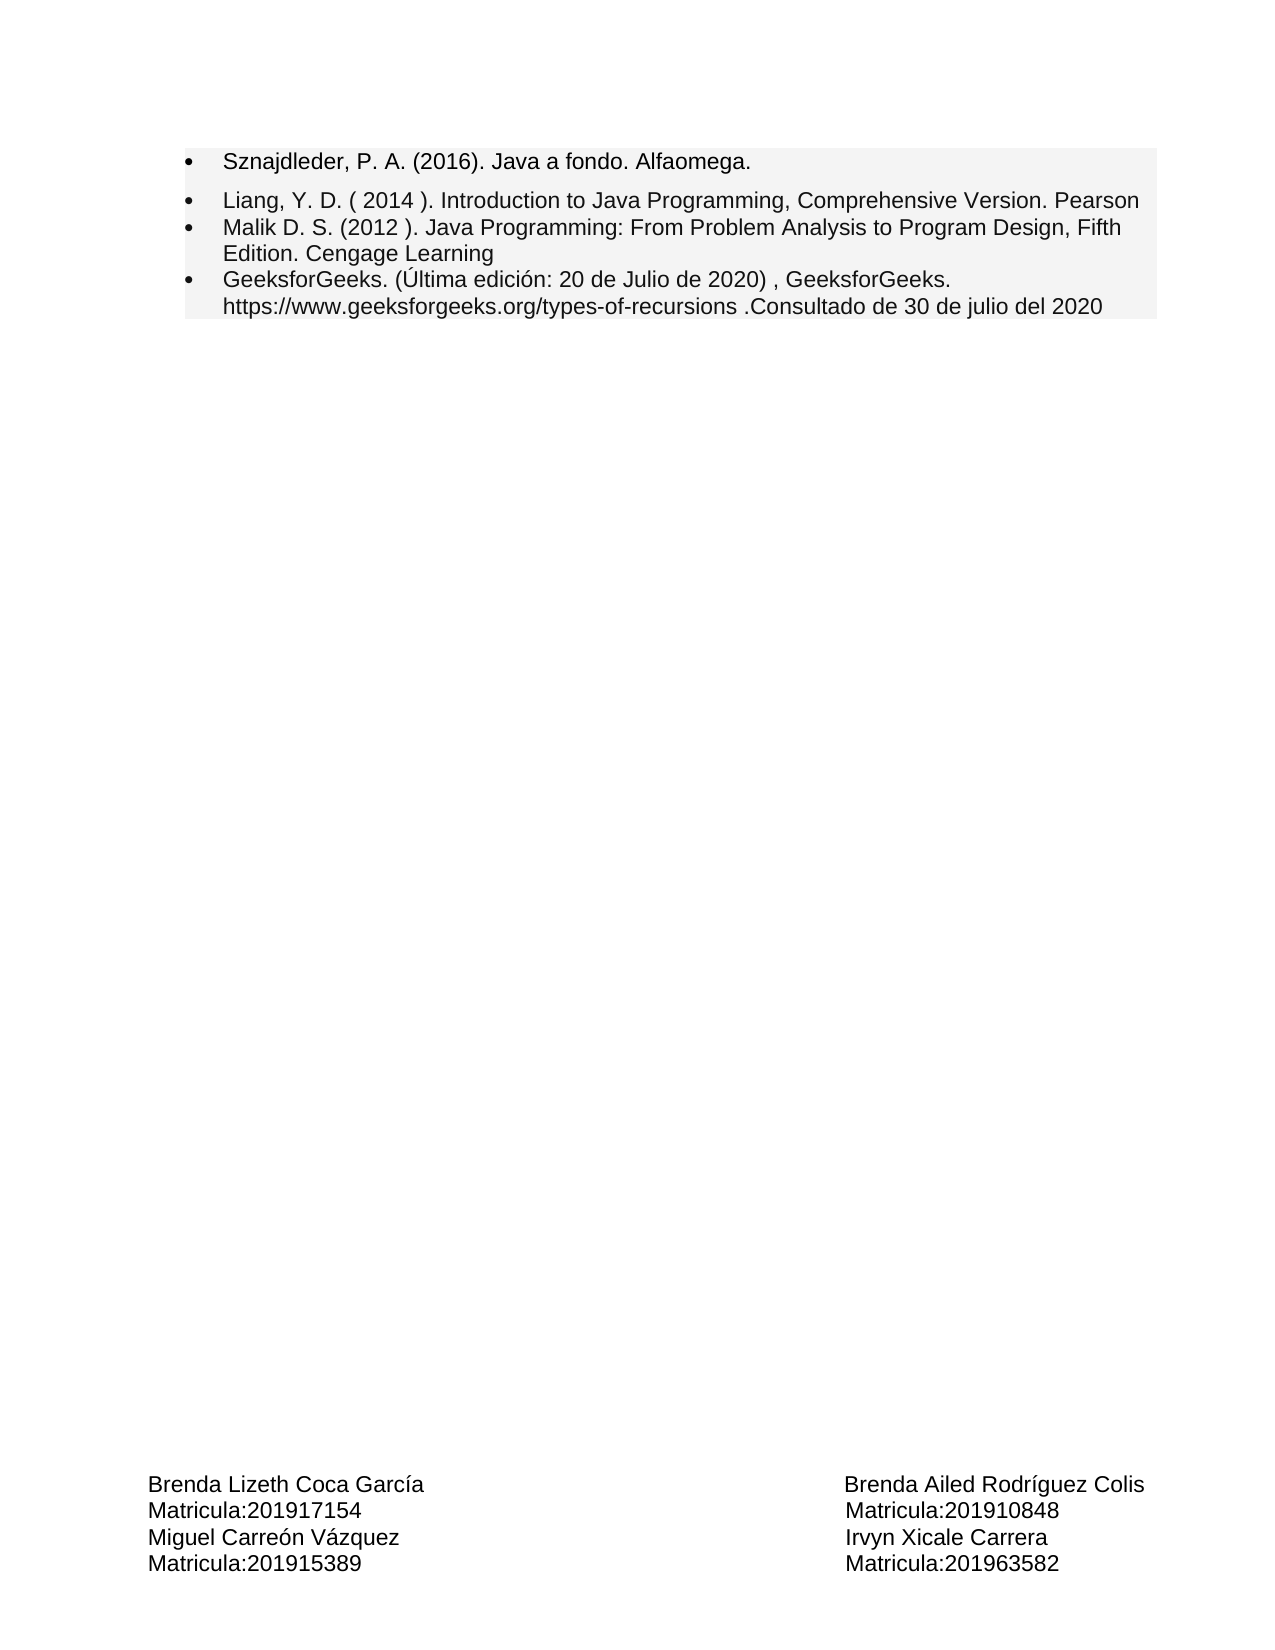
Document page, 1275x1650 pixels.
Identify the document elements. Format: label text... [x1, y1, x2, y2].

list Liang, Y. D. ( 2014 ). Introduction to Java Programming, Comprehensive Version. Pearson [185, 187, 1157, 213]
list GeeksforGeeks. (Última edición: 20 de Julio de 2020) , GeeksforGeeks. https://www.geeksforgeeks.org/types-of-recursions .Consultado de 30 de julio del 2020 [185, 266, 1157, 319]
list Malik D. S. (2012 ). Java Programming: From Problem Analysis to Program Design, Fifth Edition. Cengage Learning [185, 213, 1157, 266]
list Sznajdleder, P. A. (2016). Java a fondo. Alfaomega. [185, 148, 1157, 174]
